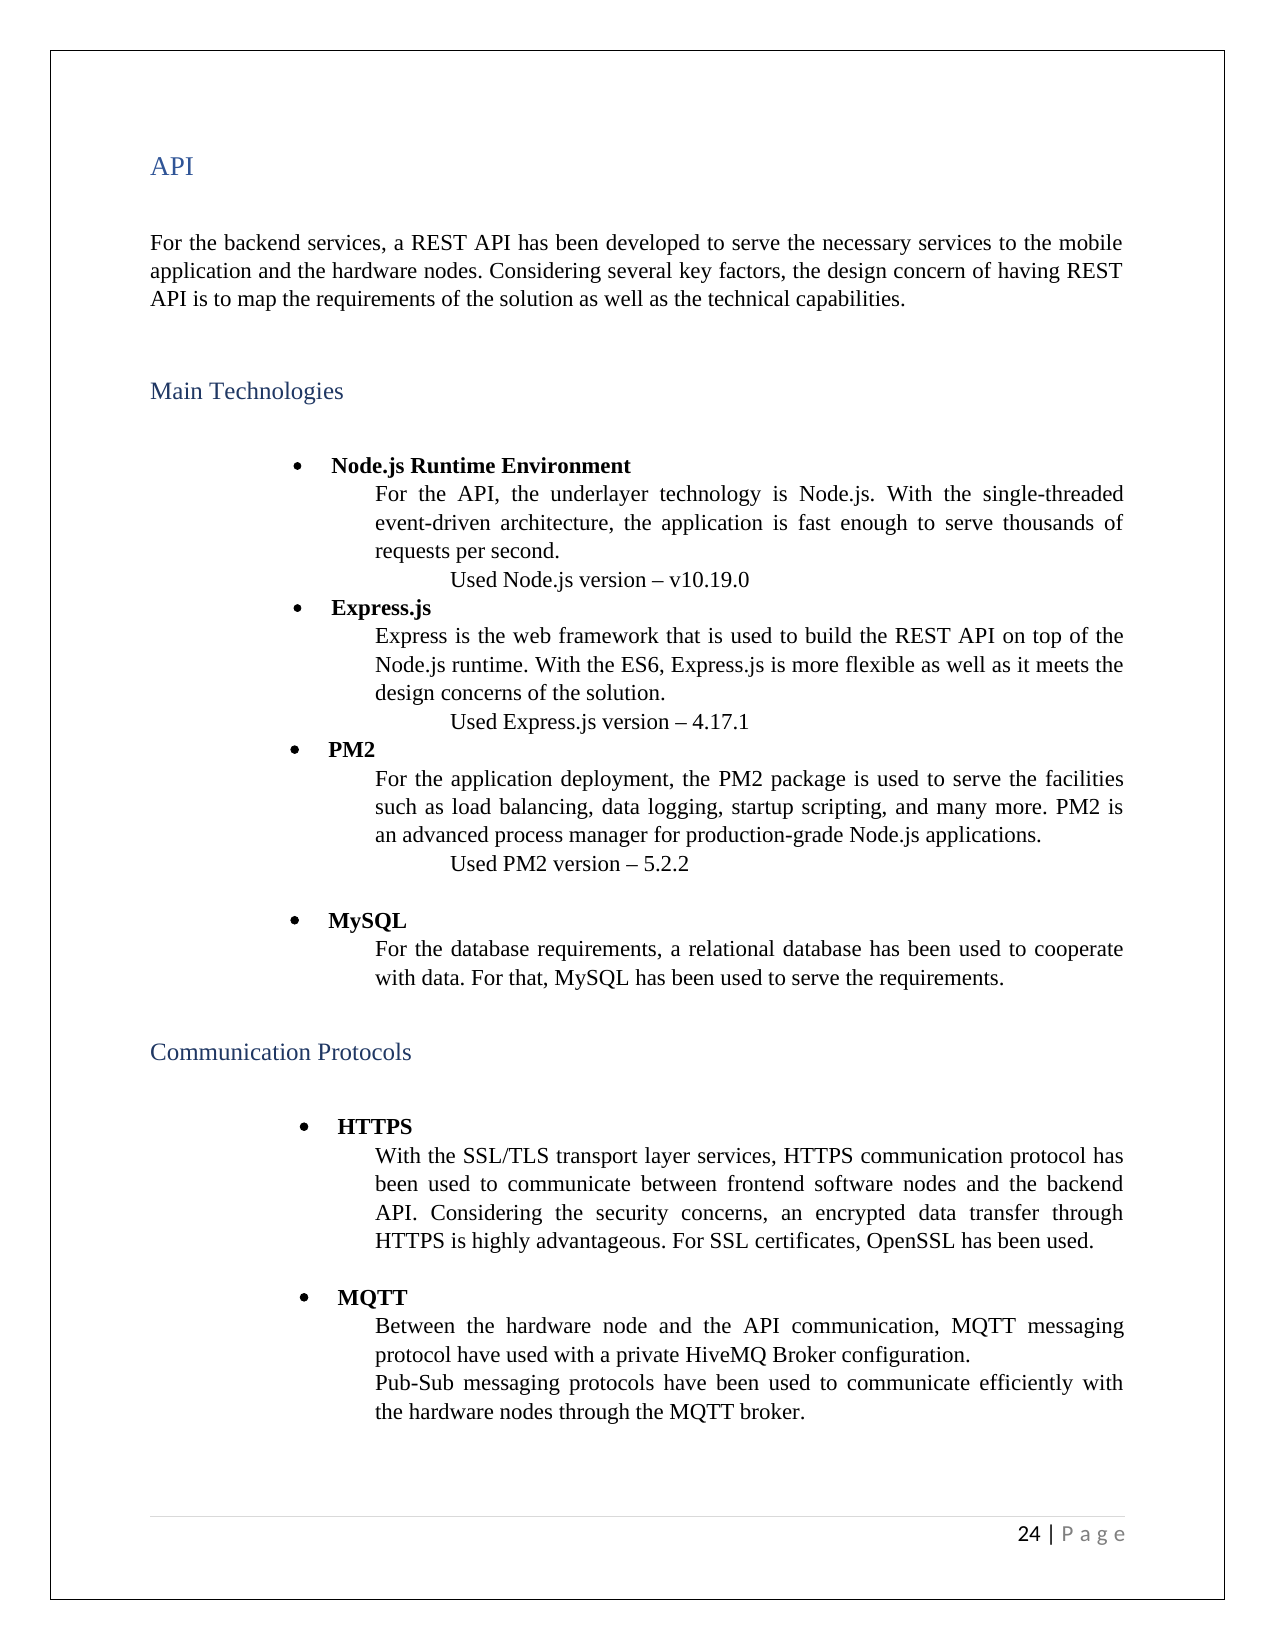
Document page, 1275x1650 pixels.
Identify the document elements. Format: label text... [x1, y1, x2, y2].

subtitle Communication Protocols [150, 1037, 1125, 1066]
list MySQL [291, 907, 1125, 933]
list For the API, the underlayer technology is Node.js. With the single-threaded event-driven architecture, the application is fast enough to serve thousands of requests per second. [375, 480, 1125, 563]
list With the SSL/TLS transport layer services, HTTPS communication protocol has been used to communicate between frontend software nodes and the backend API. Considering the security concerns, an encrypted data transfer through HTTPS is highly advantageous. For SSL certificates, OpenSSL has been used. [375, 1142, 1125, 1253]
list Between the hardware node and the API communication, MQTT messaging protocol have used with a private HiveMQ Broker configuration. [375, 1312, 1125, 1367]
list Express.js [294, 594, 1125, 620]
list Used Node.js version – v10.19.0 [375, 566, 1125, 592]
subtitle API [150, 150, 1125, 181]
subtitle Main Technologies [150, 376, 1125, 404]
list HTTPS [300, 1113, 1125, 1140]
list Used PM2 version – 5.2.2 [375, 850, 1125, 876]
list Node.js Runtime Environment [294, 452, 1125, 478]
list For the application deployment, the PM2 package is used to serve the facilities such as load balancing, data logging, startup scripting, and many more. PM2 is an advanced process manager for production-grade Node.js applications. [375, 765, 1125, 848]
list MQTT [300, 1284, 1125, 1310]
list PM2 [291, 736, 1125, 763]
list Used Express.js version – 4.17.1 [375, 708, 1125, 734]
list Express is the web framework that is used to build the REST API on top of the Node.js runtime. With the ES6, Express.js is more flexible as well as it meets the design concerns of the solution. [375, 622, 1125, 706]
text For the backend services, a REST API has been developed to serve the necessary services to the mobile application and the hardware nodes. Considering several key factors, the design concern of having REST API is to map the requirements of the solution as well as the technical capabilities. [150, 229, 1125, 312]
list For the database requirements, a relational database has been used to cooperate with data. For that, MySQL has been used to serve the requirements. [375, 935, 1125, 990]
list Pub-Sub messaging protocols have been used to communicate efficiently with the hardware nodes through the MQTT broker. [375, 1369, 1125, 1424]
